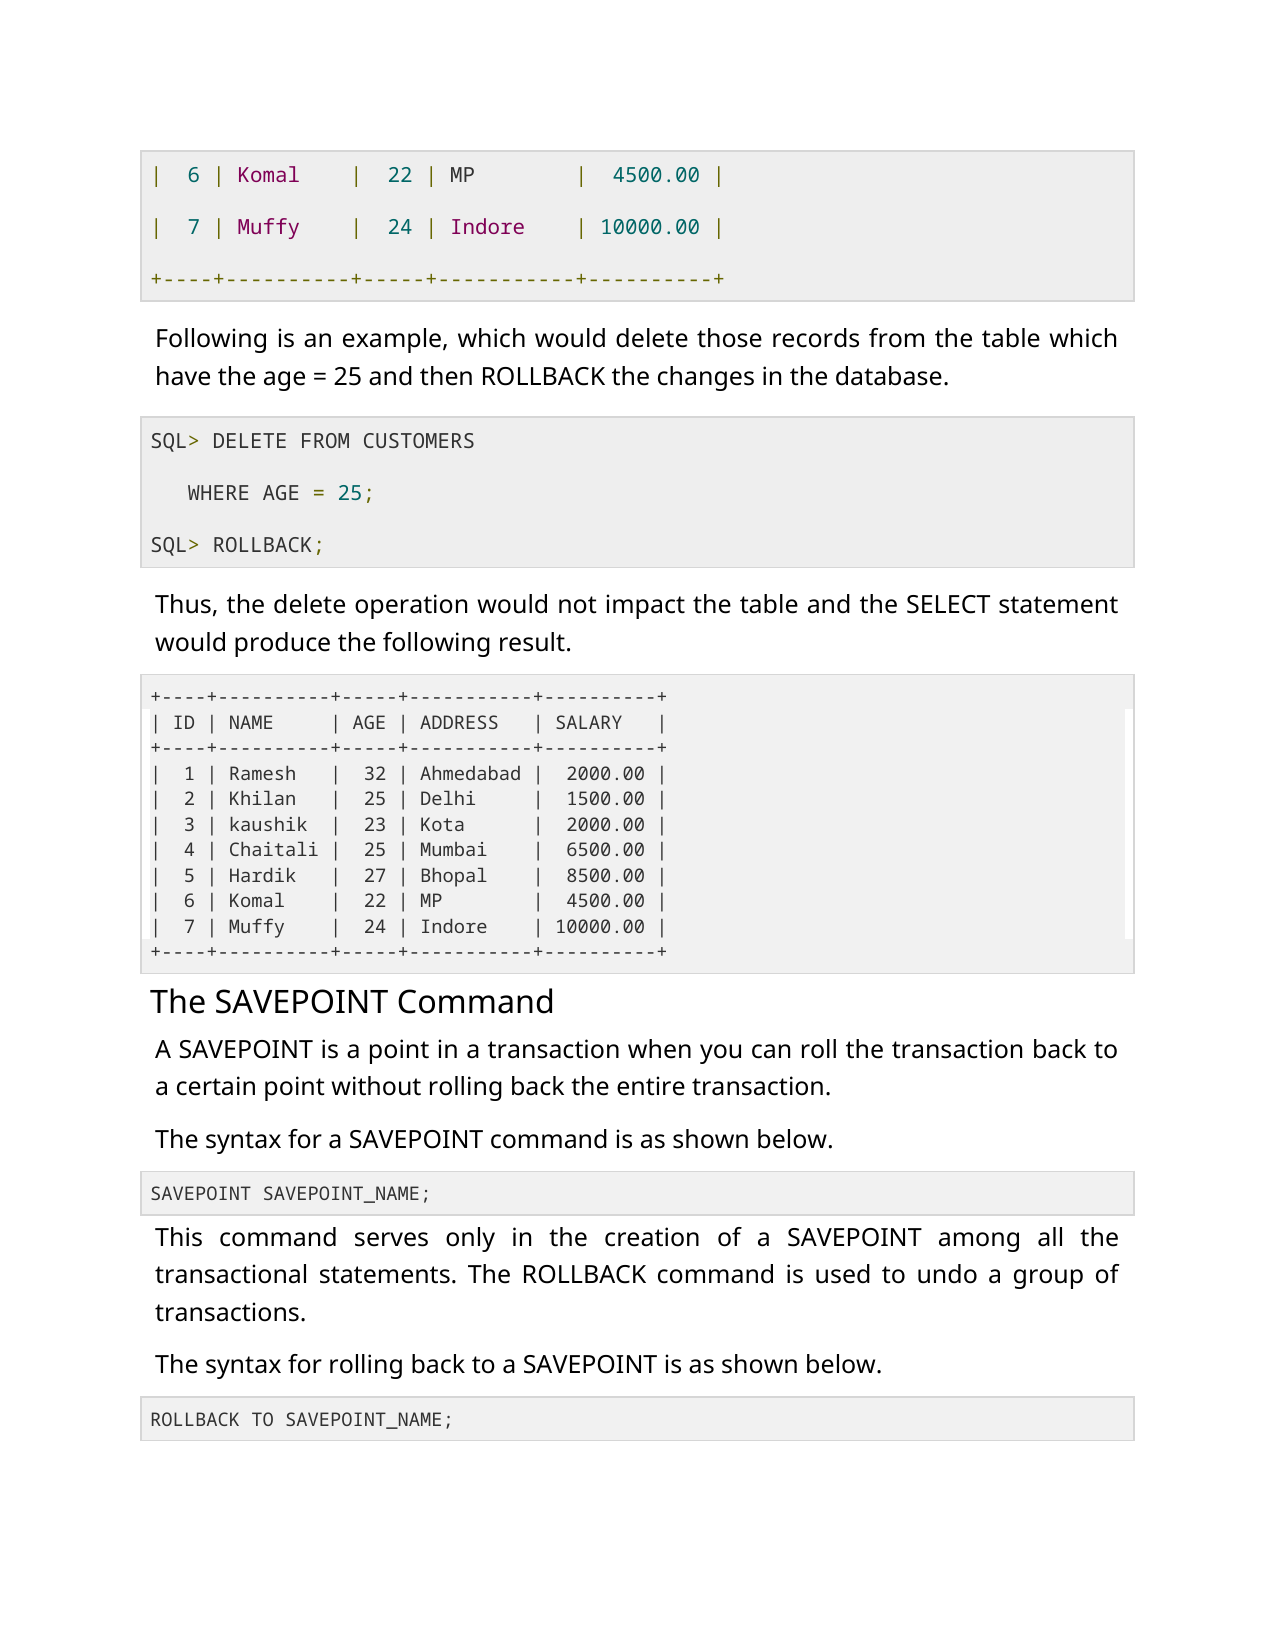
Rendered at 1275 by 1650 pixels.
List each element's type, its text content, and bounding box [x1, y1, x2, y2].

text | 3 | kaushik | 23 | Kota | 2000.00 | [150, 811, 1125, 837]
text SQL> ROLLBACK; [142, 520, 1133, 567]
text Thus, the delete operation would not impact the table and the SELECT statement would produce the following result. [155, 584, 1120, 659]
text SAVEPOINT SAVEPOINT_NAME; [142, 1172, 1133, 1214]
text | 2 | Khilan | 25 | Delhi | 1500.00 | [150, 786, 1125, 811]
text +----+----------+-----+-----------+----------+ [150, 734, 1125, 760]
text | 1 | Ramesh | 32 | Ahmedabad | 2000.00 | [150, 760, 1125, 786]
text +----+----------+-----+-----------+----------+ [142, 675, 1133, 709]
text | 6 | Komal | 22 | MP | 4500.00 | [150, 888, 1125, 913]
text Following is an example, which would delete those records from the table which have the age = 25 and then ROLLBACK the changes in the database. [155, 318, 1120, 393]
text This command serves only in the creation of a SAVEPOINT among all the transactional statements. The ROLLBACK command is used to undo a group of transactions. [155, 1216, 1120, 1328]
text | ID | NAME | AGE | ADDRESS | SALARY | [150, 709, 1125, 734]
text A SAVEPOINT is a point in a transaction when you can roll the transaction back to a certain point without rolling back the entire transaction. [155, 1028, 1120, 1103]
text The syntax for rolling back to a SAVEPOINT is as shown below. [155, 1343, 1120, 1381]
text | 5 | Hardik | 27 | Bhopal | 8500.00 | [150, 862, 1125, 888]
text WHERE AGE = 25; [142, 468, 1133, 506]
text +----+----------+-----+-----------+----------+ [142, 254, 1133, 300]
text SQL> DELETE FROM CUSTOMERS [142, 418, 1133, 454]
text +----+----------+-----+-----------+----------+ [142, 929, 1133, 973]
text | 7 | Muffy | 24 | Indore | 10000.00 | [142, 202, 1133, 240]
text | 4 | Chaitali | 25 | Mumbai | 6500.00 | [150, 837, 1125, 862]
text ROLLBACK TO SAVEPOINT_NAME; [142, 1398, 1133, 1440]
text The SAVEPOINT Command [150, 979, 1120, 1023]
text | 6 | Komal | 22 | MP | 4500.00 | [142, 152, 1133, 188]
text The syntax for a SAVEPOINT command is as shown below. [155, 1118, 1120, 1156]
text | 7 | Muffy | 24 | Indore | 10000.00 | [150, 913, 1125, 929]
